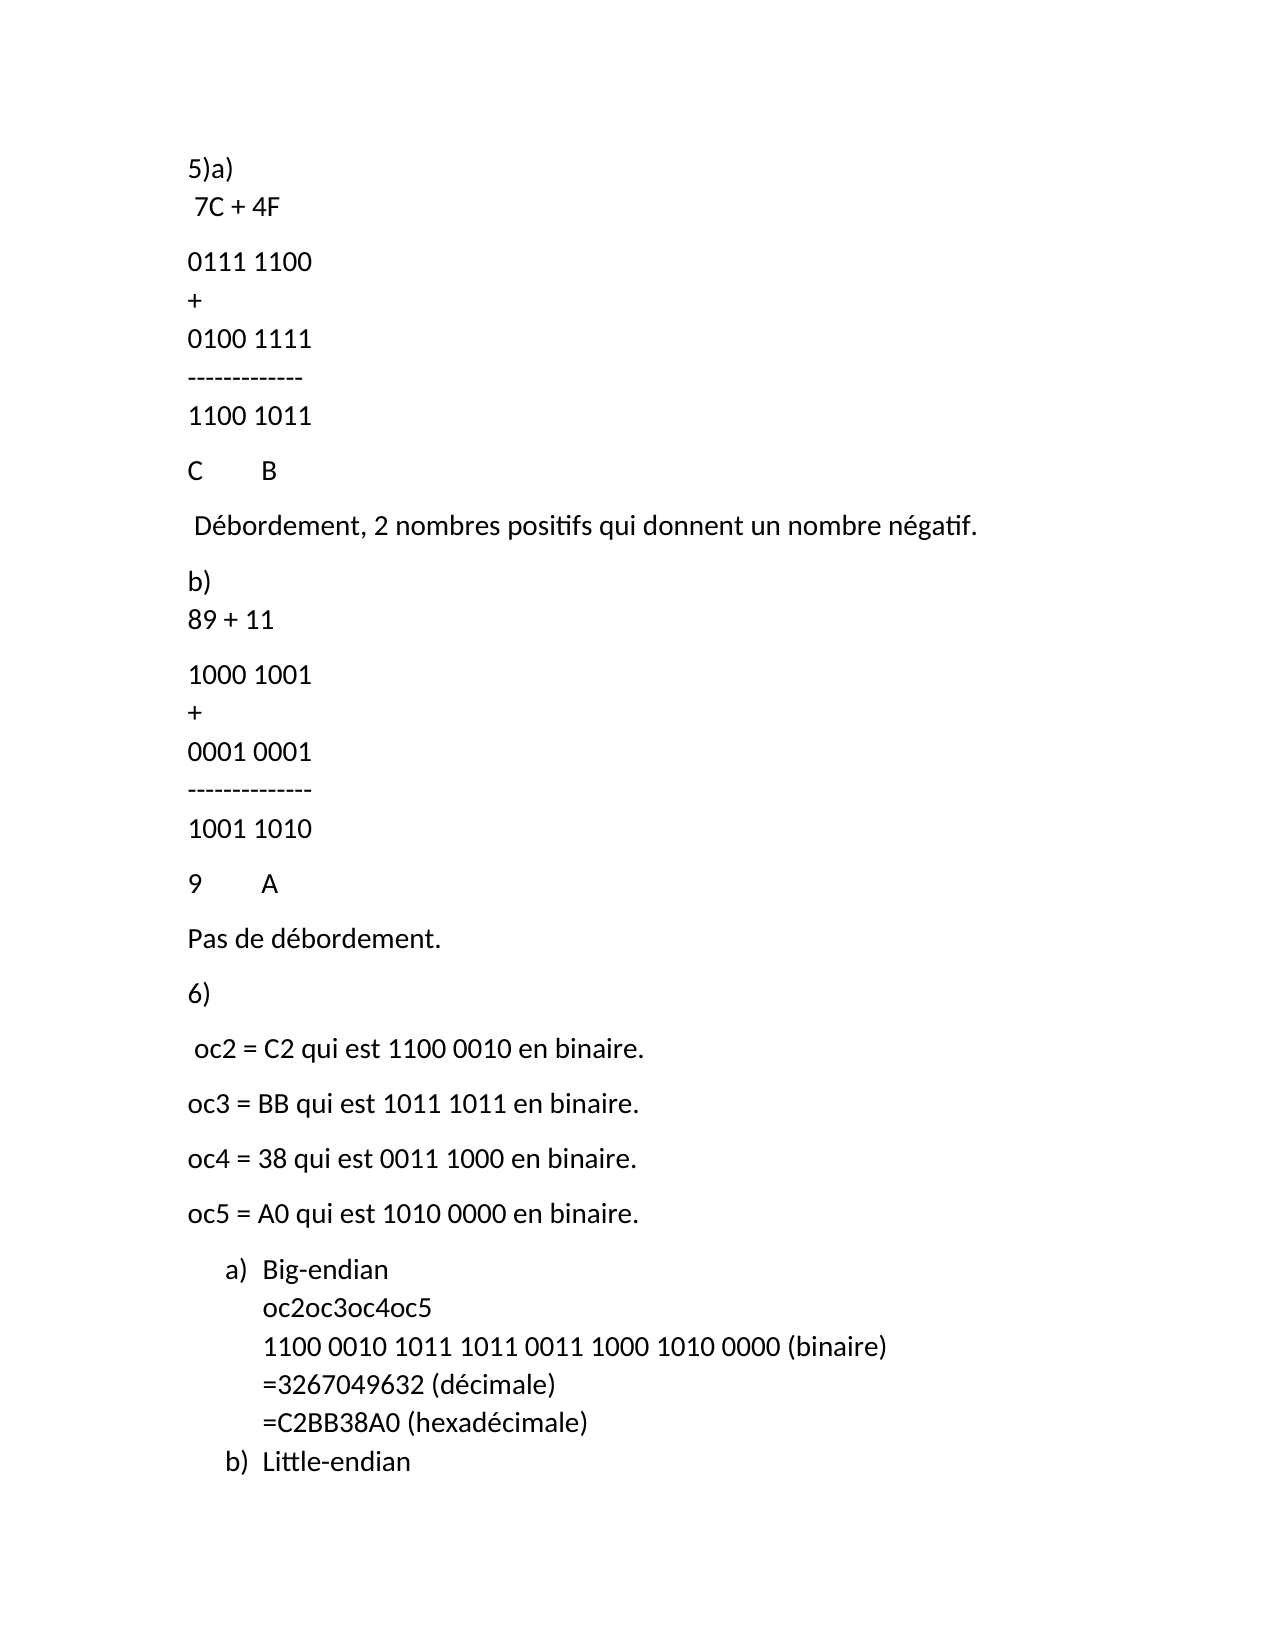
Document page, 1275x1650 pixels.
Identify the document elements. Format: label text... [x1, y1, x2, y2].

list oc2oc3oc4oc5 1100 0010 1011 1011 0011 1000 1010 0000 (binaire) =3267049632 (décimale) =C2BB38A0 (hexadécimale) [262, 1289, 1087, 1440]
text oc5 = A0 qui est 1010 0000 en binaire. [187, 1196, 1087, 1231]
text C B [187, 452, 1087, 488]
text oc3 = BB qui est 1011 1011 en binaire. [187, 1085, 1087, 1121]
list Little-endian [225, 1443, 1087, 1478]
text Débordement, 2 nombres positifs qui donnent un nombre négatif. [187, 507, 1087, 543]
text 1000 1001 + 0001 0001 -------------- 1001 1010 [187, 656, 1087, 846]
text b) 89 + 11 [187, 563, 1087, 637]
text 0111 1100 + 0100 1111 ------------- 1100 1011 [187, 243, 1087, 433]
text oc4 = 38 qui est 0011 1000 en binaire. [187, 1141, 1087, 1176]
text 5)a) 7C + 4F [187, 150, 1087, 224]
text 9 A [187, 865, 1087, 901]
text Pas de débordement. [187, 920, 1087, 956]
text oc2 = C2 qui est 1100 0010 en binaire. [187, 1030, 1087, 1066]
text 6) [187, 975, 1087, 1011]
list Big-endian [225, 1251, 1087, 1286]
